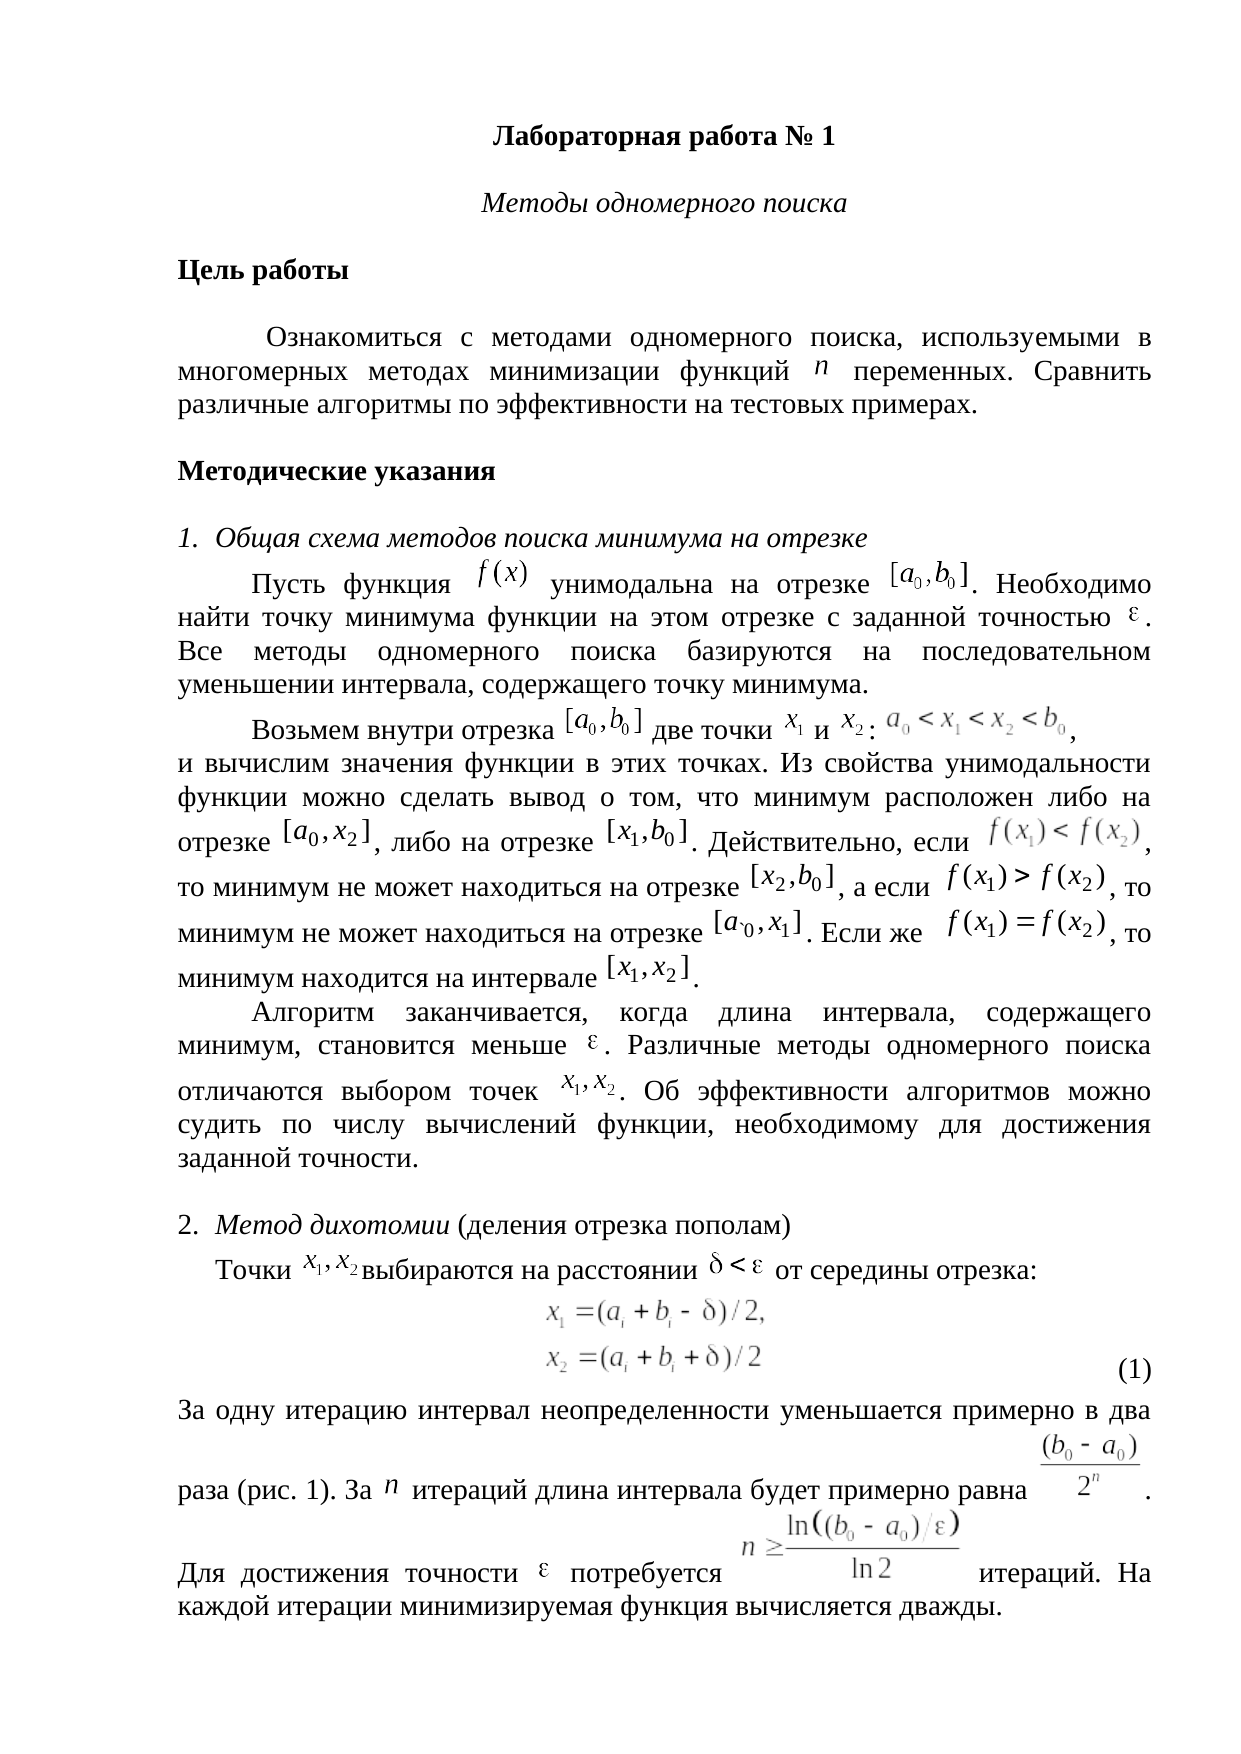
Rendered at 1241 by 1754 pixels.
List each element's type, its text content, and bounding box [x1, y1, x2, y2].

text Точки выбираются на расстоянии от середины отрезка: [177, 1240, 1152, 1286]
text Методы одномерного поиска [177, 185, 1152, 219]
text Цель работы [177, 252, 1152, 286]
list Общая схема методов поиска минимума на отрезке [177, 521, 1152, 554]
text и вычислим значения функции в этих точках. Из свойства унимодальности функции можно сделать вывод о том, что минимум расположен либо на отрезке , либо на отрезке . Действительно, если , то минимум не может находиться на отрезке , а если , то минимум не может находиться на отрезке . Если же , то минимум находится на интервале . [177, 745, 1152, 994]
text Пусть функция унимодальна на отрезке . Необходимо найти точку минимума функции на этом отрезке с заданной точностью . Все методы одномерного поиска базируются на последовательном уменьшении интервала, содержащего точку минимума. [177, 554, 1152, 700]
text Алгоритм заканчивается, когда длина интервала, содержащего минимум, становится меньше . Различные методы одномерного поиска отличаются выбором точек . Об эффективности алгоритмов можно судить по числу вычислений функции, необходимому для достижения заданной точности. [177, 994, 1152, 1173]
text Методические указания [177, 453, 1152, 487]
text (1) [177, 1293, 1152, 1385]
text Возьмем внутри отрезка две точки и : , [177, 700, 1152, 745]
text За одну итерацию интервал неопределенности уменьшается примерно в два раза (рис. 1). За итераций длина интервала будет примерно равна . Для достижения точности потребуется итераций. На каждой итерации минимизируемая функция вычисляется дважды. [177, 1392, 1152, 1622]
text Лабораторная работа № 1 [177, 118, 1152, 152]
text Ознакомиться с методами одномерного поиска, используемыми в многомерных методах минимизации функций переменных. Сравнить различные алгоритмы по эффективности на тестовых примерах. [177, 319, 1152, 420]
list Метод дихотомии (деления отрезка пополам) [177, 1207, 1152, 1240]
